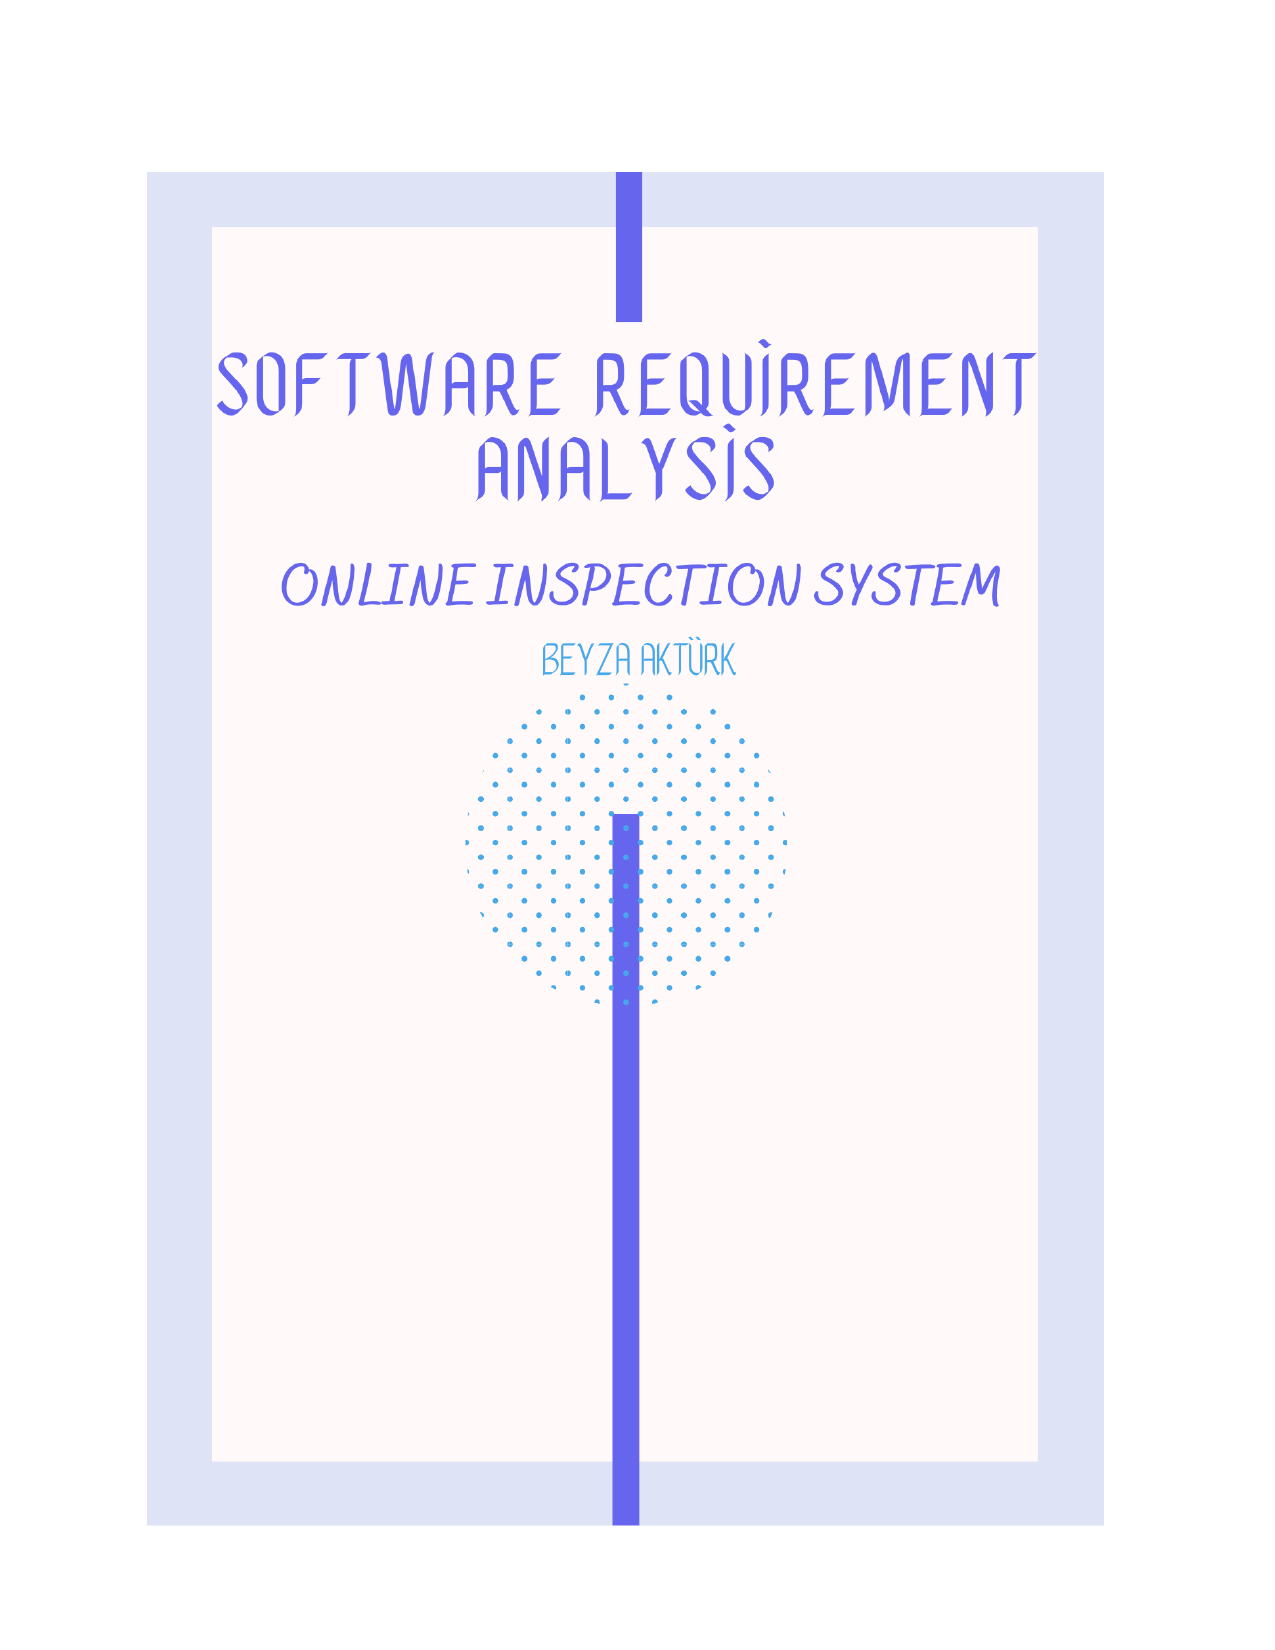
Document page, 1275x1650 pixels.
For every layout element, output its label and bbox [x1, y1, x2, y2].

picture [147, 172, 1104, 1526]
